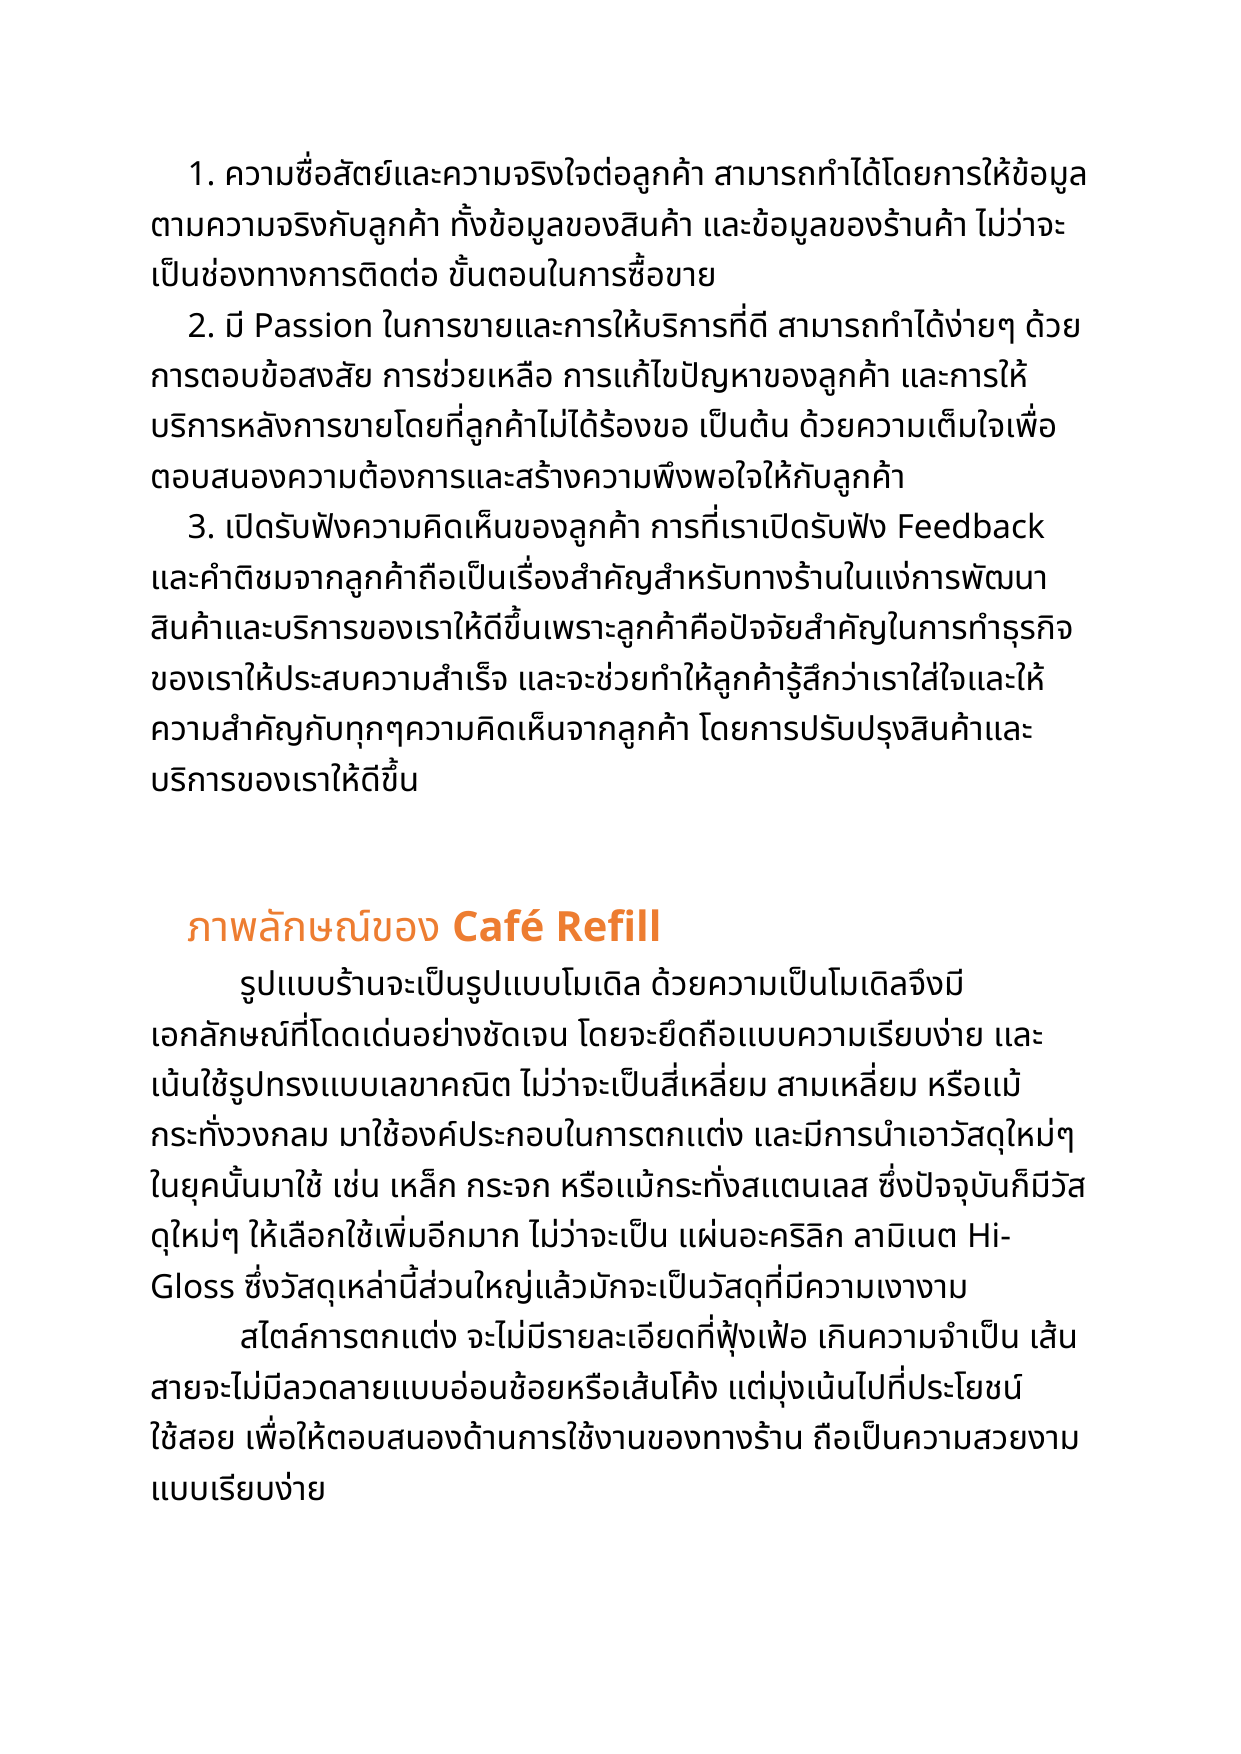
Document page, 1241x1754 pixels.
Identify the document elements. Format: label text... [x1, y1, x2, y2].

text สไตล์การตกแต่ง จะไม่มีรายละเอียดที่ฟุ้งเฟ้อ เกินความจำเป็น เส้นสายจะไม่มีลวดลายแบบอ่อนช้อยหรือเส้นโค้ง แต่มุ่งเน้นไปที่ประโยชน์ใช้สอย เพื่อให้ตอบสนองด้านการใช้งานของทางร้าน ถือเป็นความสวยงามแบบเรียบง่าย [150, 1313, 1090, 1515]
text 2. มี Passion ในการขายและการให้บริการที่ดี สามารถทำได้ง่ายๆ ด้วยการตอบข้อสงสัย การช่วยเหลือ การแก้ไขปัญหาของลูกค้า และการให้บริการหลังการขายโดยที่ลูกค้าไม่ได้ร้องขอ เป็นต้น ด้วยความเต็มใจเพื่อตอบสนองความต้องการและสร้างความพึงพอใจให้กับลูกค้า [150, 301, 1090, 503]
text รูปเเบบร้านจะเป็นรูปเเบบโมเดิล ด้วยความเป็นโมเดิลจึงมีเอกลักษณ์ที่โดดเด่นอย่างชัดเจน โดยจะยึดถือเเบบความเรียบง่าย เเละเน้นใช้รูปทรงเเบบเลขาคณิต ไม่ว่าจะเป็นสี่เหลี่ยม สามเหลี่ยม หรือเเม้กระทั่งวงกลม มาใช้องค์ประกอบในการตกเเต่ง เเละมีการนำเอาวัสดุใหม่ๆในยุคนั้นมาใช้ เช่น เหล็ก กระจก หรือเเม้กระทั่งสเเตนเลส ซึ่งปัจจุบันก็มีวัสดุใหม่ๆ ให้เลือกใช้เพิ่มอีกมาก ไม่ว่าจะเป็น แผ่นอะคริลิก ลามิเนต Hi-Gloss ซึ่งวัสดุเหล่านี้ส่วนใหญ่แล้วมักจะเป็นวัสดุที่มีความเงางาม [150, 960, 1090, 1313]
text 3. เปิดรับฟังความคิดเห็นของลูกค้า การที่เราเปิดรับฟัง Feedback และคำติชมจากลูกค้าถือเป็นเรื่องสำคัญสำหรับทางร้านในแง่การพัฒนาสินค้าและบริการของเราให้ดีขึ้นเพราะลูกค้าคือปัจจัยสำคัญในการทำธุรกิจของเราให้ประสบความสำเร็จ และจะช่วยทำให้ลูกค้ารู้สึกว่าเราใส่ใจและให้ความสำคัญกับทุกๆความคิดเห็นจากลูกค้า โดยการปรับปรุงสินค้าและบริการของเราให้ดีขึ้น [150, 503, 1090, 806]
text ภาพลักษณ์ของ Café Refill [150, 897, 1090, 960]
text 1. ความซื่อสัตย์และความจริงใจต่อลูกค้า สามารถทำได้โดยการให้ข้อมูลตามความจริงกับลูกค้า ทั้งข้อมูลของสินค้า และข้อมูลของร้านค้า ไม่ว่าจะเป็นช่องทางการติดต่อ ขั้นตอนในการซื้อขาย [150, 150, 1090, 301]
